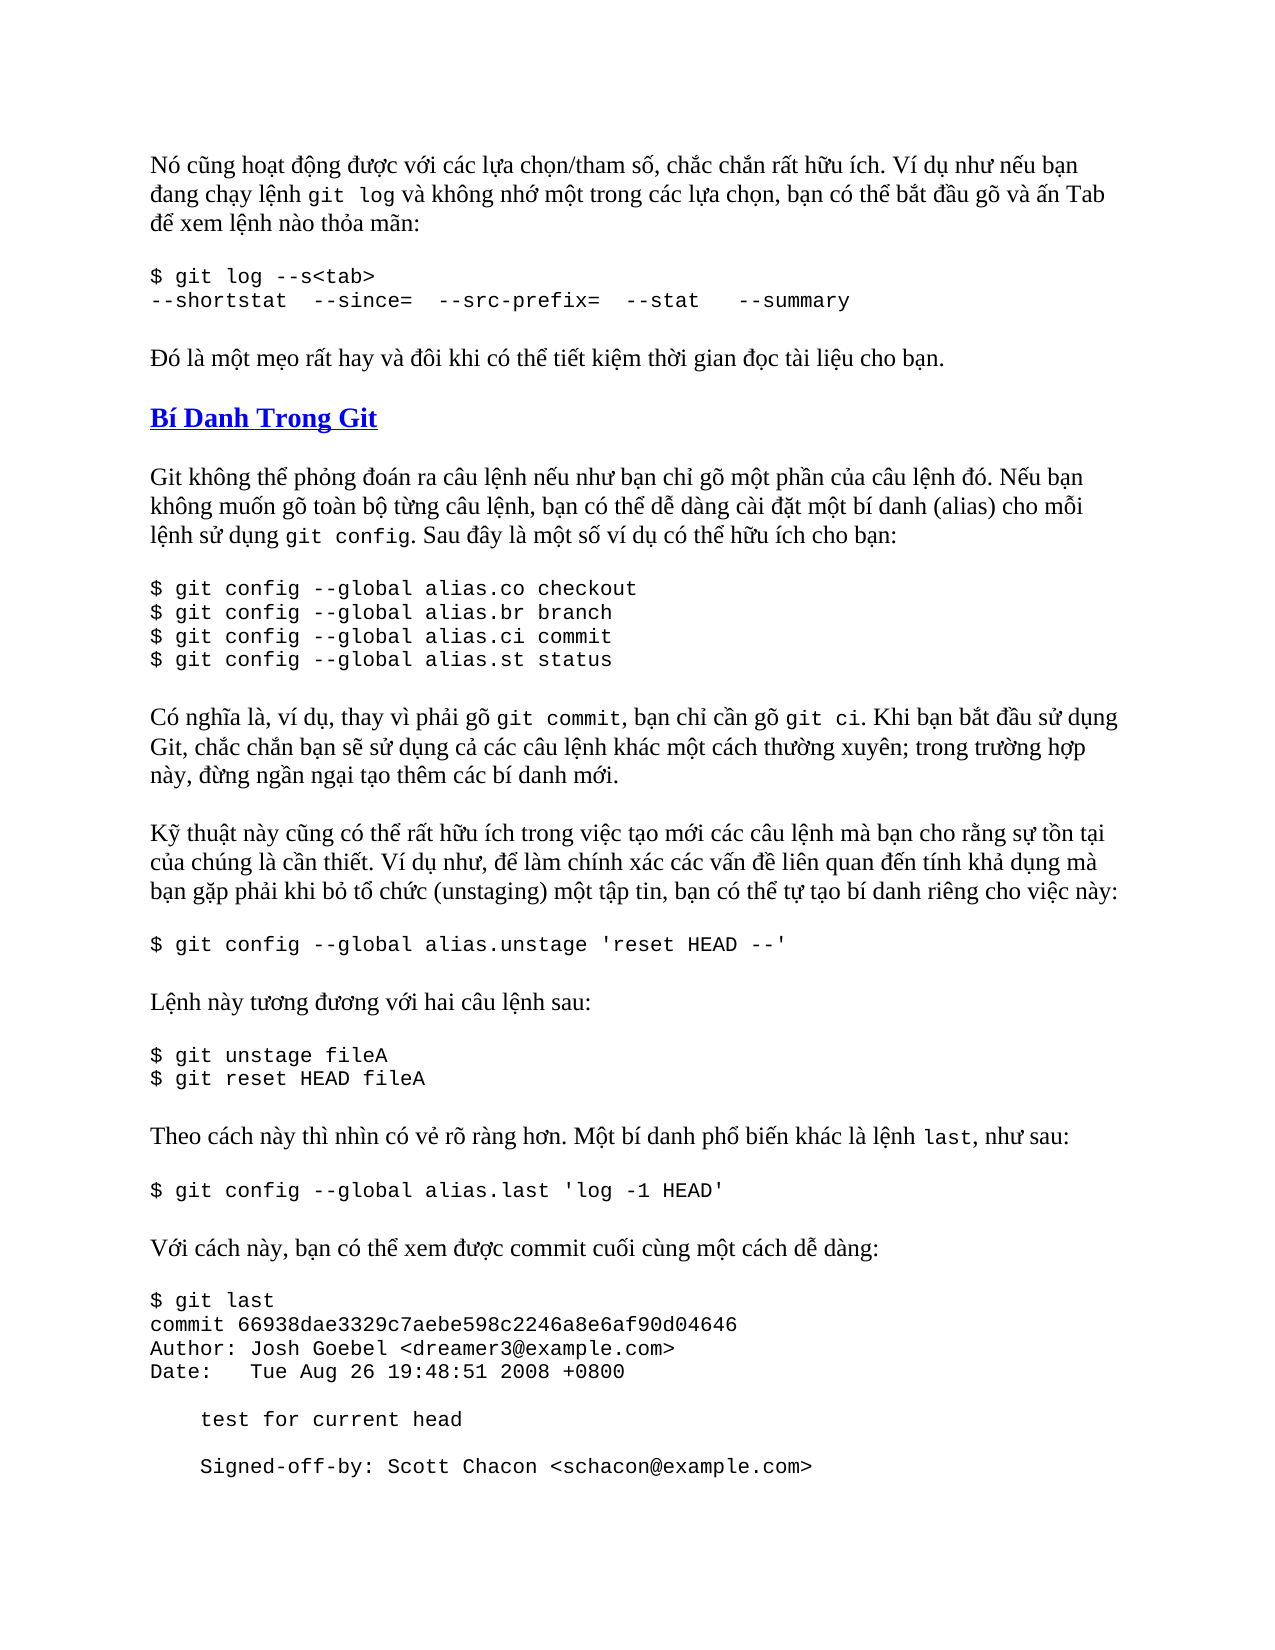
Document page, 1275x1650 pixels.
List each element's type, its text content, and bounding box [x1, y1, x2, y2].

text $ git config --global alias.co checkout [150, 578, 1125, 602]
text $ git config --global alias.ci commit [150, 626, 1125, 649]
text Signed-off-by: Scott Chacon <schacon@example.com> [150, 1456, 1125, 1480]
text Theo cách này thì nhìn có vẻ rõ ràng hơn. Một bí danh phổ biến khác là lệnh last, như sau: [150, 1121, 1125, 1151]
text Với cách này, bạn có thể xem được commit cuối cùng một cách dễ dàng: [150, 1233, 1125, 1261]
text $ git config --global alias.st status [150, 649, 1125, 673]
text $ git config --global alias.unstage 'reset HEAD --' [150, 934, 1125, 957]
text Date: Tue Aug 26 19:48:51 2008 +0800 [150, 1361, 1125, 1385]
text --shortstat --since= --src-prefix= --stat --summary [150, 290, 1125, 313]
text test for current head [150, 1409, 1125, 1432]
text commit 66938dae3329c7aebe598c2246a8e6af90d04646 [150, 1314, 1125, 1338]
text Nó cũng hoạt động được với các lựa chọn/tham số, chắc chắn rất hữu ích. Ví dụ như nếu bạn đang chạy lệnh git log và không nhớ một trong các lựa chọn, bạn có thể bắt đầu gõ và ấn Tab để xem lệnh nào thỏa mãn: [150, 150, 1125, 237]
text Lệnh này tương đương với hai câu lệnh sau: [150, 987, 1125, 1015]
text $ git unstage fileA [150, 1044, 1125, 1068]
text Git không thể phỏng đoán ra câu lệnh nếu như bạn chỉ gõ một phần của câu lệnh đó. Nếu bạn không muốn gõ toàn bộ từng câu lệnh, bạn có thể dễ dàng cài đặt một bí danh (alias) cho mỗi lệnh sử dụng git config. Sau đây là một số ví dụ có thể hữu ích cho bạn: [150, 462, 1125, 549]
text $ git log --s<tab> [150, 266, 1125, 290]
text Có nghĩa là, ví dụ, thay vì phải gõ git commit, bạn chỉ cần gõ git ci. Khi bạn bắt đầu sử dụng Git, chắc chắn bạn sẽ sử dụng cả các câu lệnh khác một cách thường xuyên; trong trường hợp này, đừng ngần ngại tạo thêm các bí danh mới. [150, 702, 1125, 789]
text $ git last [150, 1291, 1125, 1314]
text Kỹ thuật này cũng có thể rất hữu ích trong việc tạo mới các câu lệnh mà bạn cho rằng sự tồn tại của chúng là cần thiết. Ví dụ như, để làm chính xác các vấn đề liên quan đến tính khả dụng mà bạn gặp phải khi bỏ tổ chức (unstaging) một tập tin, bạn có thể tự tạo bí danh riêng cho việc này: [150, 818, 1125, 905]
text $ git reset HEAD fileA [150, 1068, 1125, 1092]
text Author: Josh Goebel <dreamer3@example.com> [150, 1338, 1125, 1361]
text $ git config --global alias.last 'log -1 HEAD' [150, 1180, 1125, 1203]
text Đó là một mẹo rất hay và đôi khi có thể tiết kiệm thời gian đọc tài liệu cho bạn. [150, 343, 1125, 371]
text $ git config --global alias.br branch [150, 602, 1125, 626]
subtitle Bí Danh Trong Git [150, 401, 1125, 433]
